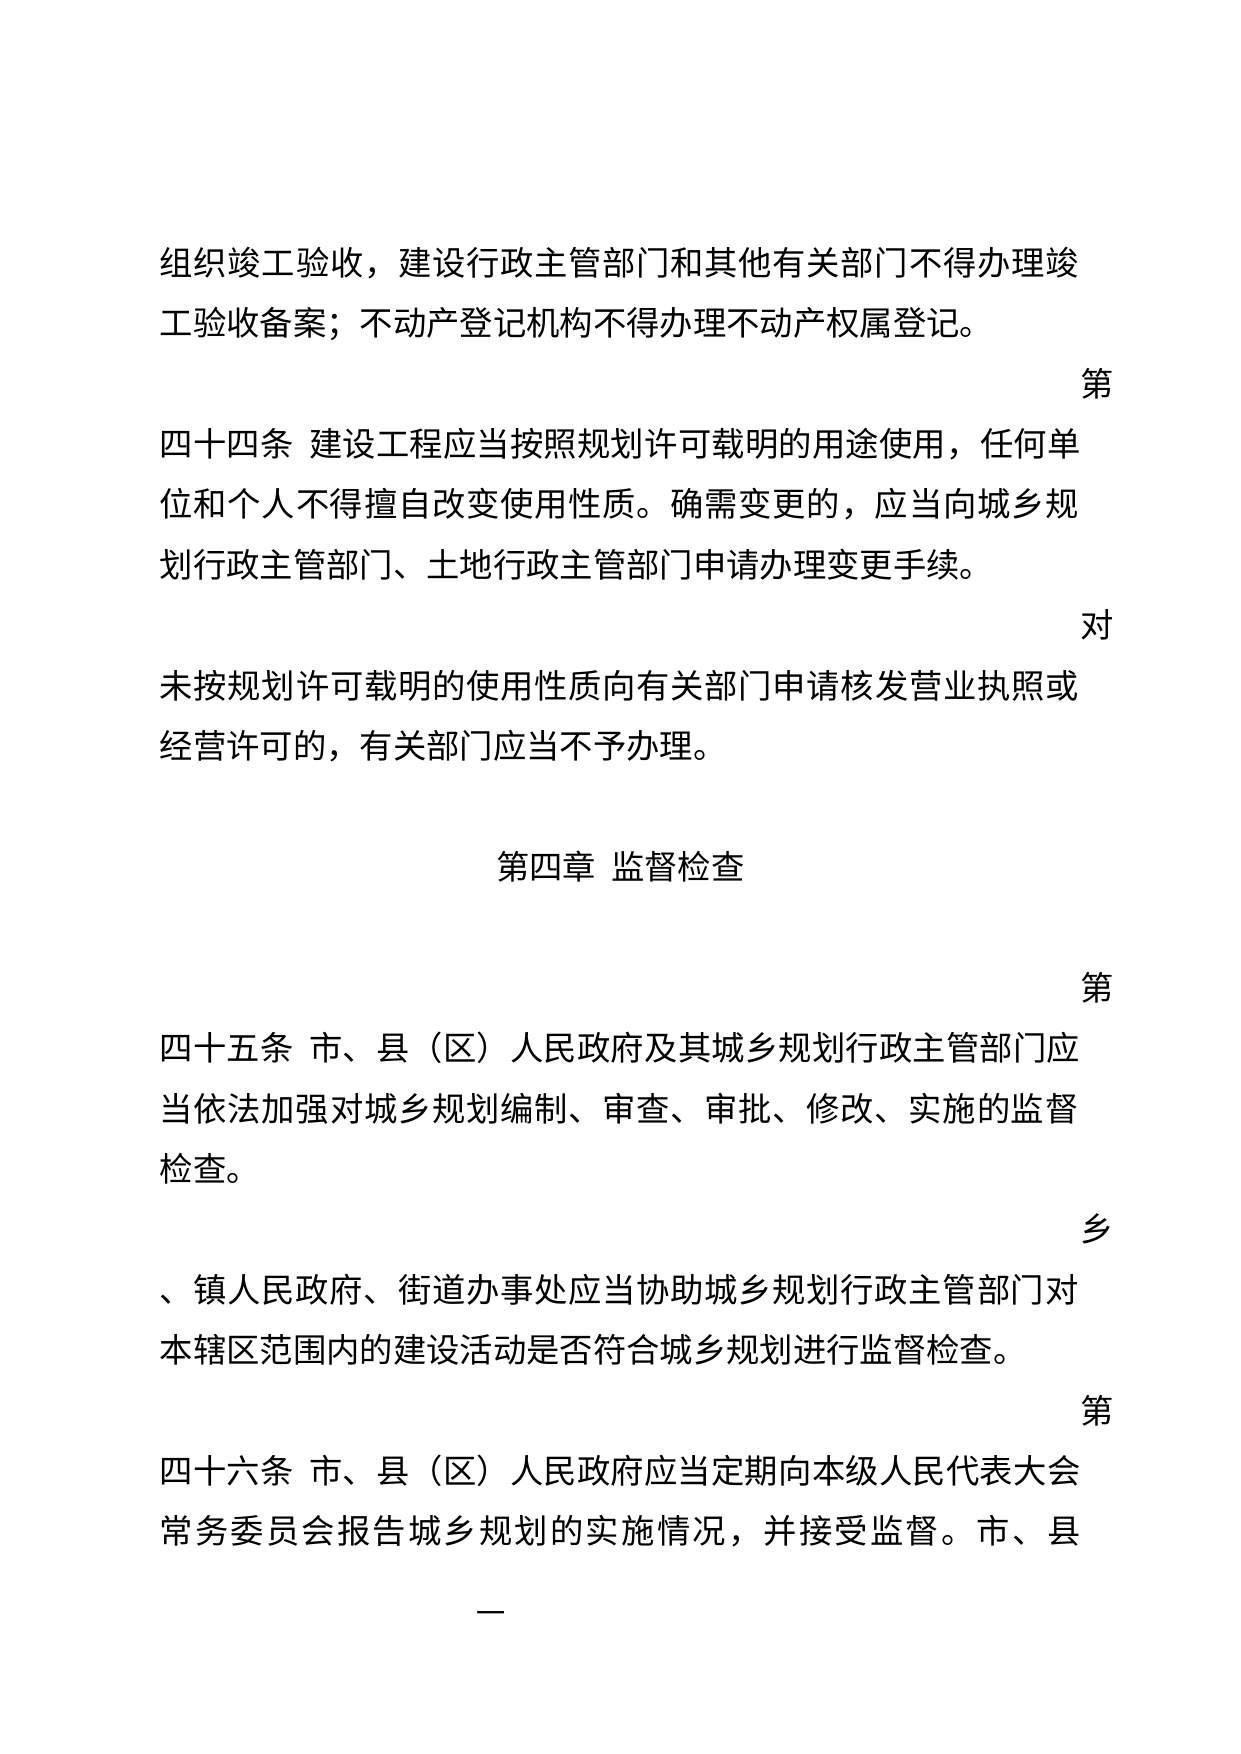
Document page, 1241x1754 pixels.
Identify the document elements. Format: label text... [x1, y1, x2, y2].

text 乡、镇人民政府、街道办事处应当协助城乡规划行政主管部门对本辖区范围内的建设活动是否符合城乡规划进行监督检查。 [159, 1191, 1081, 1372]
text 第四章 监督检查 [159, 828, 1081, 889]
text 对未按规划许可载明的使用性质向有关部门申请核发营业执照或经营许可的，有关部门应当不予办理。 [159, 587, 1081, 768]
text 第四十五条 市、县（区）人民政府及其城乡规划行政主管部门应当依法加强对城乡规划编制、审查、审批、修改、实施的监督检查。 [159, 949, 1081, 1191]
text 第四十四条 建设工程应当按照规划许可载明的用途使用，任何单位和个人不得擅自改变使用性质。确需变更的，应当向城乡规划行政主管部门、土地行政主管部门申请办理变更手续。 [159, 345, 1081, 587]
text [159, 224, 1081, 345]
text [159, 1372, 1081, 1553]
